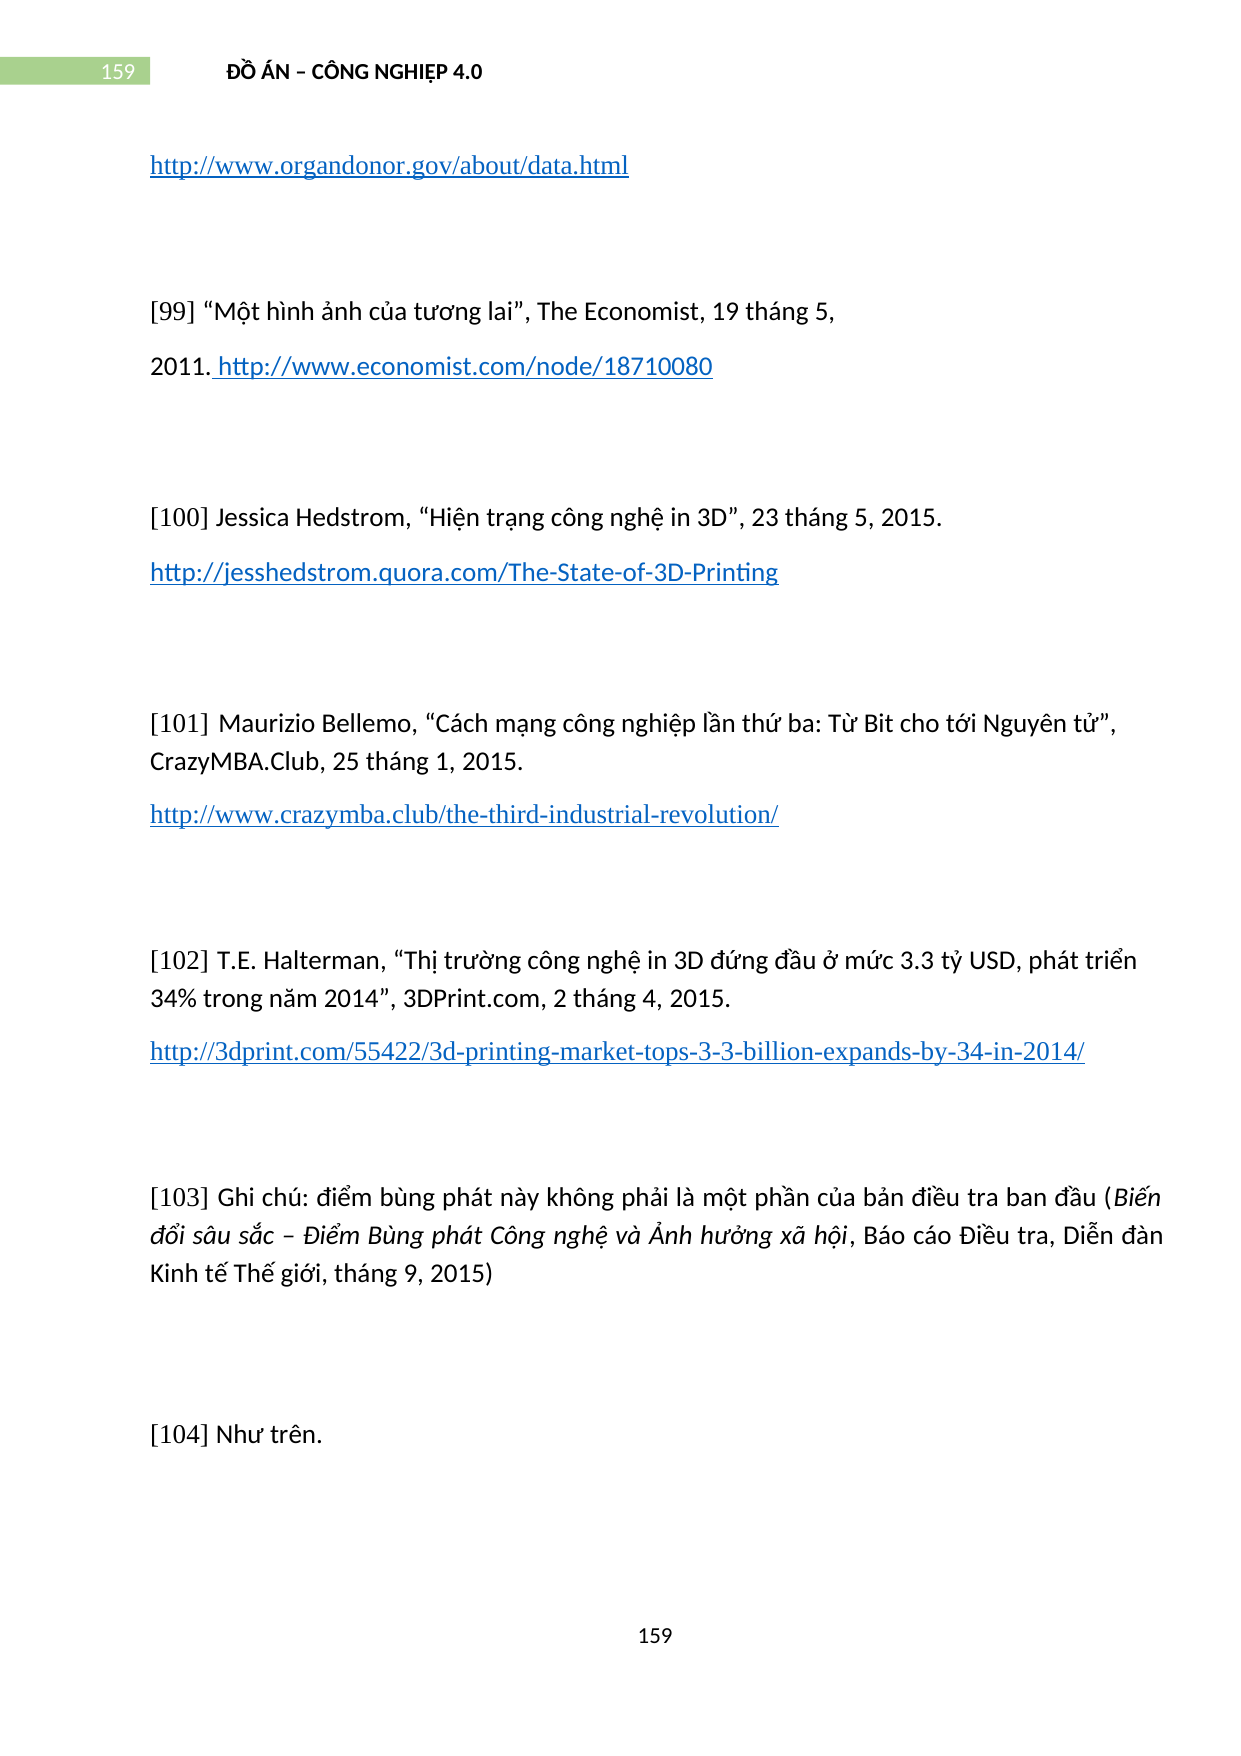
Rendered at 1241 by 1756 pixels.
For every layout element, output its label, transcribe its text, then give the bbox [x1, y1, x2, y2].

list Ghi chú: điểm bùng phát này không phải là một phần của bản điều tra ban đầu (Biến đổi sâu sắc – Điểm Bùng phát Công nghệ và Ảnh hưởng xã hội, Báo cáo Điều tra, Diễn đàn Kinh tế Thế giới, tháng 9, 2015) [150, 1180, 1164, 1289]
text http://3dprint.com/55422/3d-printing-market-tops-3-3-billion-expands-by-34-in-2014/ [150, 1035, 1186, 1067]
list T.E. Halterman, “Thị trường công nghệ in 3D đứng đầu ở mức 3.3 tỷ USD, phát triển 34% trong năm 2014”, 3DPrint.com, 2 tháng 4, 2015. [150, 943, 1163, 1014]
list Jessica Hedstrom, “Hiện trạng công nghệ in 3D”, 23 tháng 5, 2015. http://jesshedstrom.quora.com/The-State-of-3D-Printing [150, 500, 947, 588]
text http://www.crazymba.club/the-third-industrial-revolution/ [150, 798, 1186, 829]
text http://www.organdonor.gov/about/data.html [150, 149, 1186, 180]
list Maurizio Bellemo, “Cách mạng công nghiệp lần thứ ba: Từ Bit cho tới Nguyên tử”, CrazyMBA.Club, 25 tháng 1, 2015. [150, 706, 1164, 777]
list “Một hình ảnh của tương lai”, The Economist, 19 tháng 5, 2011. http://www.economist.com/node/18710080 [150, 294, 902, 382]
list Như trên. [150, 1417, 1186, 1450]
